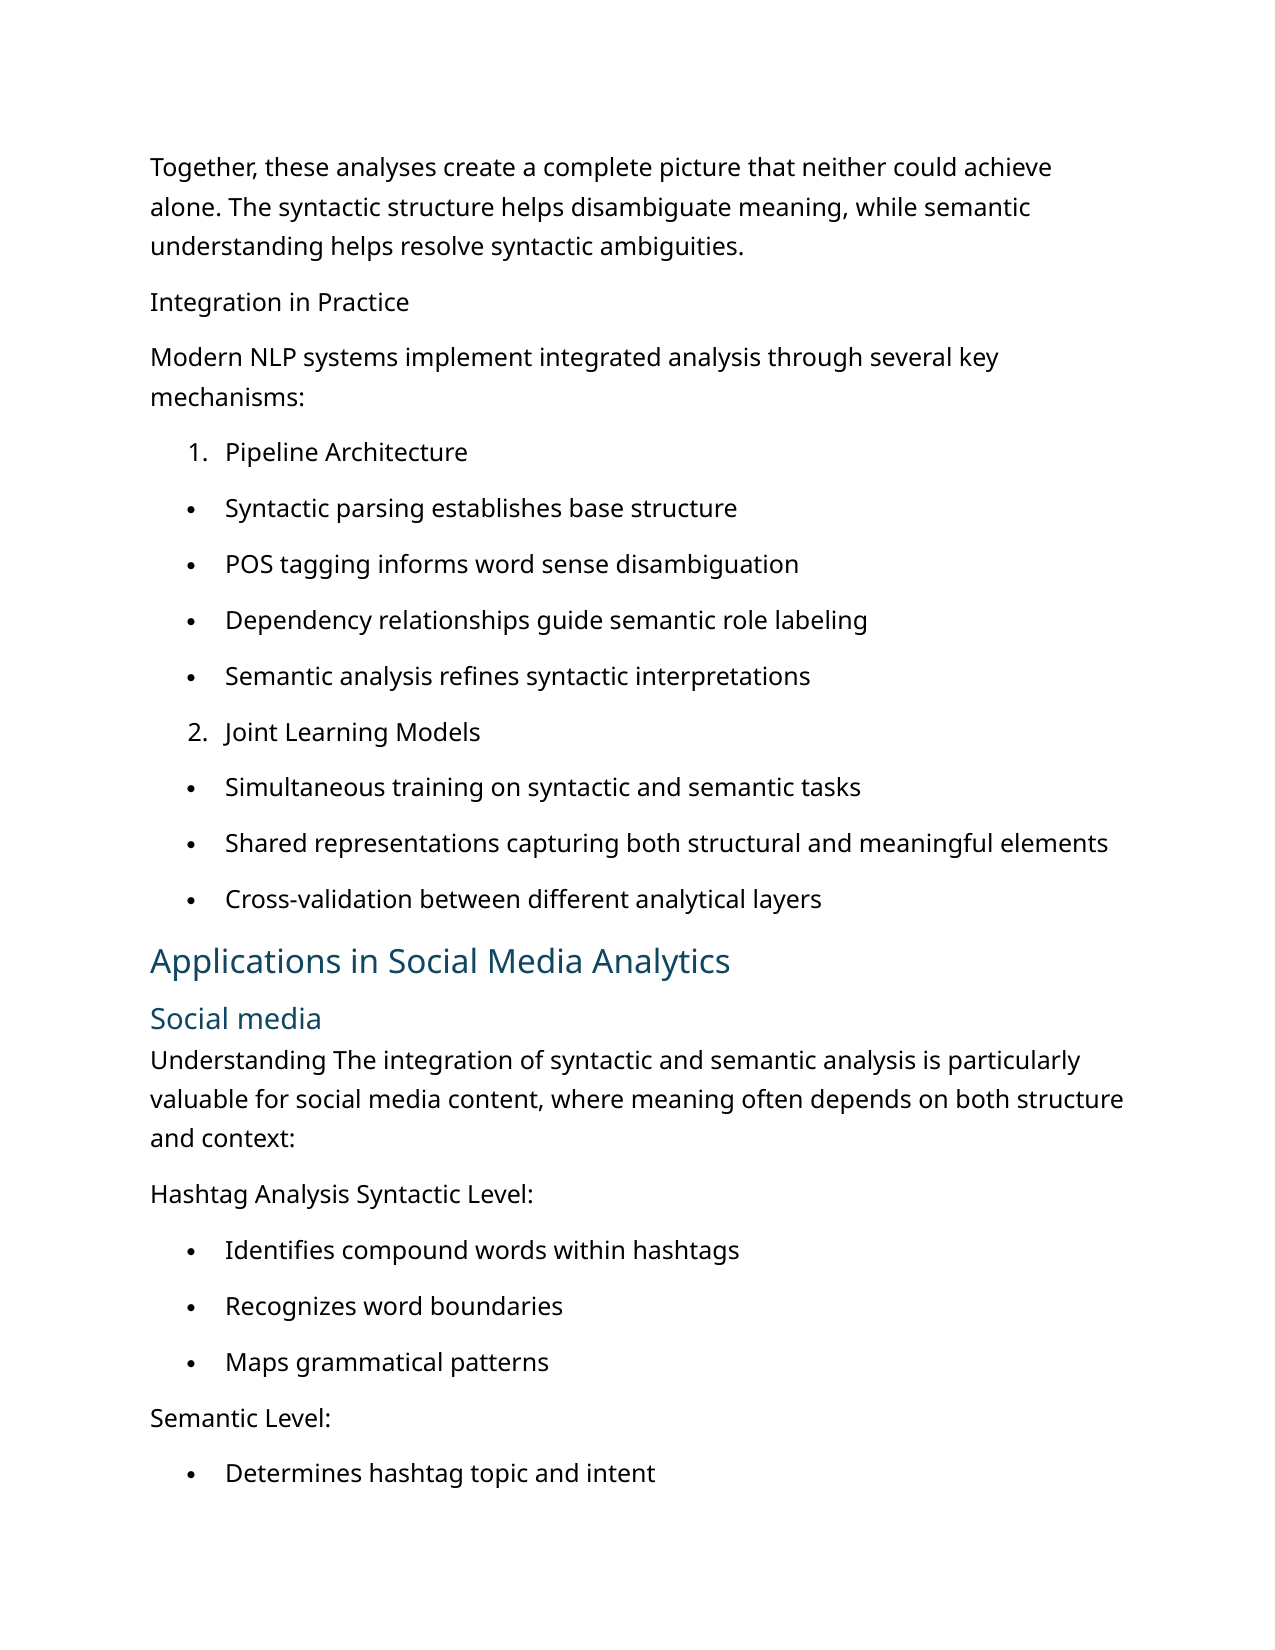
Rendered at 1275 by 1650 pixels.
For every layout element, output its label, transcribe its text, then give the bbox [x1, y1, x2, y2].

list Identifies compound words within hashtags [187, 1233, 1125, 1267]
text Semantic Level: [150, 1400, 1125, 1434]
list Semantic analysis refines syntactic interpretations [187, 658, 1125, 692]
list POS tagging informs word sense disambiguation [187, 547, 1125, 581]
list Cross-validation between different analytical layers [187, 882, 1125, 916]
text Social media Understanding The integration of syntactic and semantic analysis is particularly valuable for social media content, where meaning often depends on both structure and context: [150, 998, 1125, 1155]
list Recognizes word boundaries [187, 1289, 1125, 1323]
text Together, these analyses create a complete picture that neither could achieve alone. The syntactic structure helps disambiguate meaning, while semantic understanding helps resolve syntactic ambiguities. [150, 150, 1125, 262]
subtitle Applications in Social Media Analytics [150, 937, 1125, 983]
list Pipeline Architecture [187, 435, 1125, 469]
list Maps grammatical patterns [187, 1344, 1125, 1378]
list Simultaneous training on syntactic and semantic tasks [187, 770, 1125, 804]
list Syntactic parsing establishes base structure [187, 491, 1125, 525]
list Determines hashtag topic and intent [187, 1456, 1125, 1490]
text Modern NLP systems implement integrated analysis through several key mechanisms: [150, 340, 1125, 413]
list Shared representations capturing both structural and meaningful elements [187, 826, 1125, 860]
text Hashtag Analysis Syntactic Level: [150, 1177, 1125, 1211]
list Dependency relationships guide semantic role labeling [187, 602, 1125, 637]
list Joint Learning Models [187, 714, 1125, 748]
text Integration in Practice [150, 284, 1125, 318]
